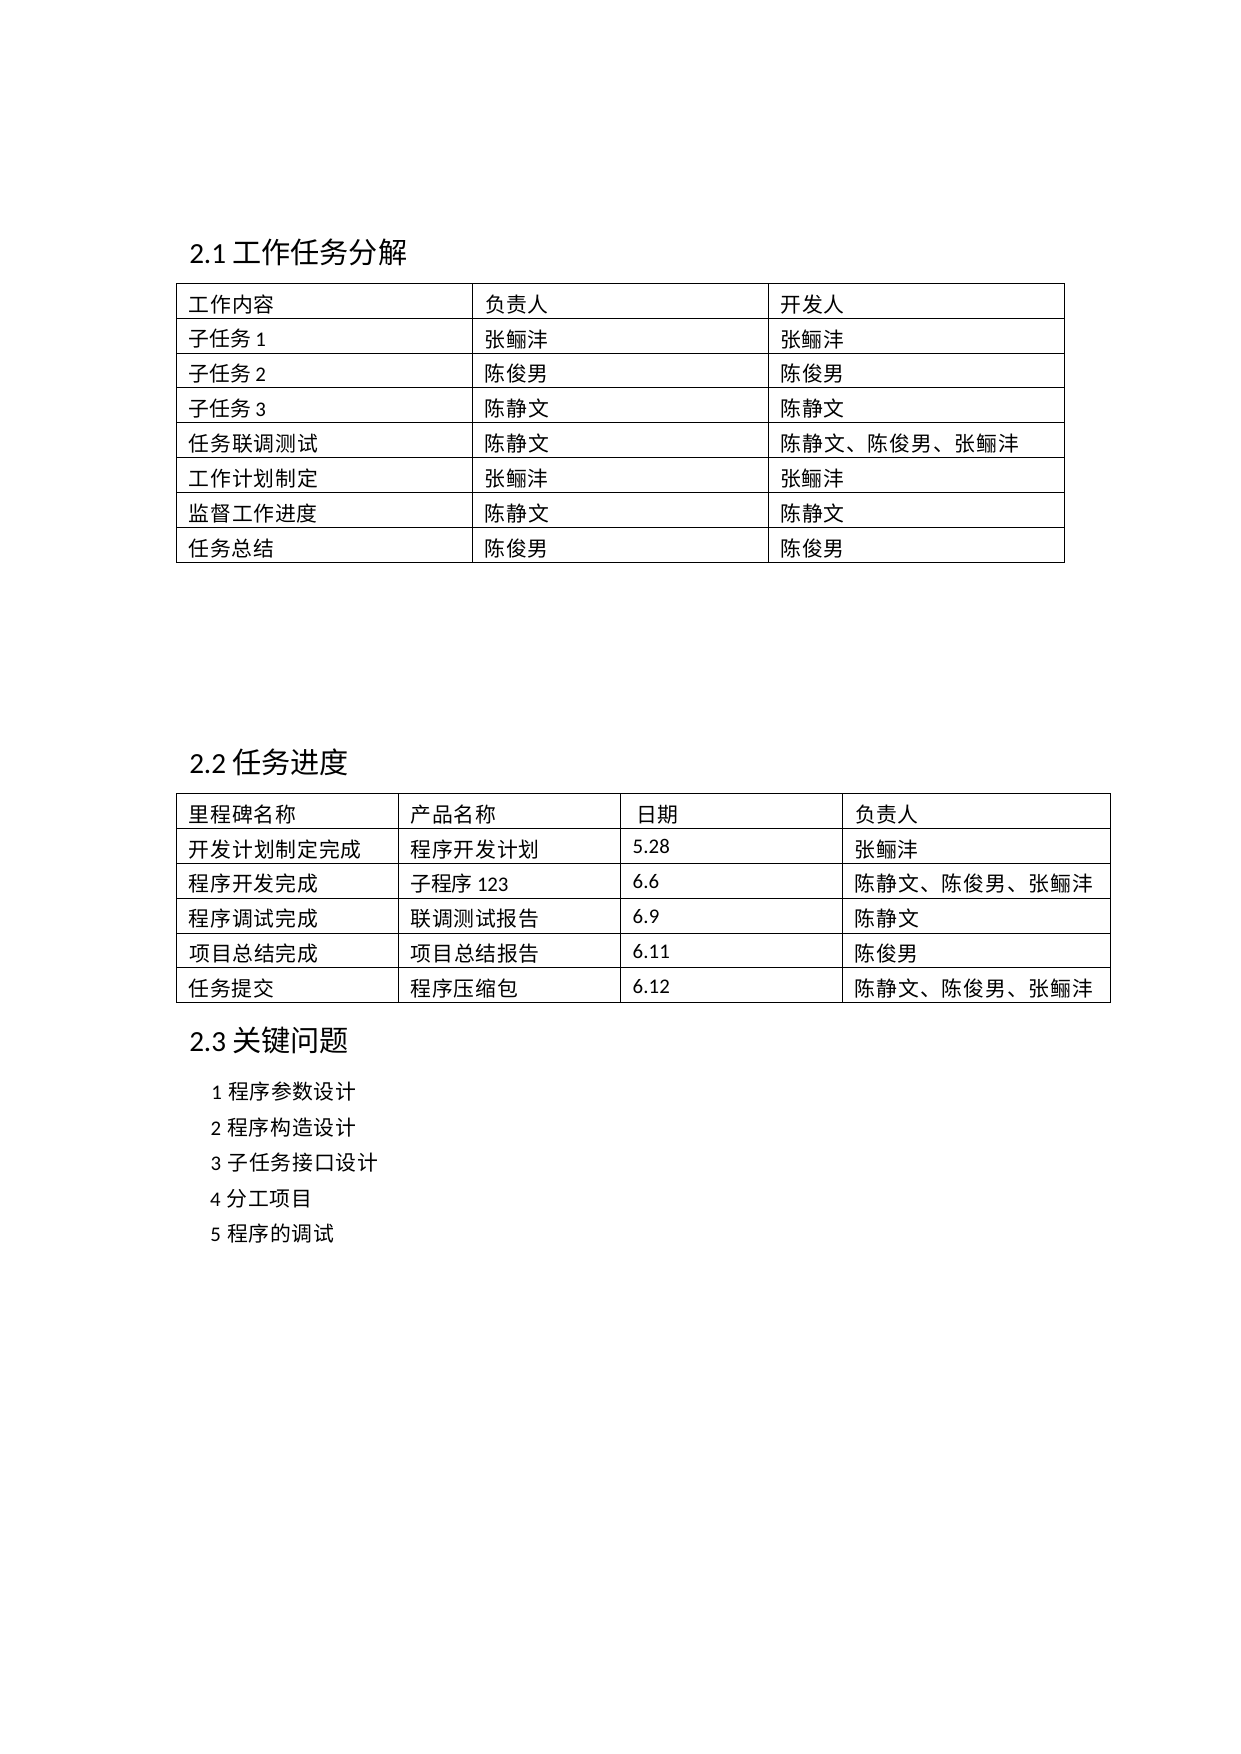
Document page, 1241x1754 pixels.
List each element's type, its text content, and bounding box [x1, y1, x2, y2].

table_cell 6.9 [621, 899, 842, 932]
table_cell 陈俊男 [843, 934, 1110, 967]
table_cell 子任务 2 [177, 354, 472, 387]
text 3 子任务接口设计 [210, 1148, 1111, 1176]
table_cell 陈俊男 [769, 354, 1064, 387]
text 4 分工项目 [210, 1183, 1111, 1212]
table_cell 程序压缩包 [399, 968, 620, 1002]
table_cell 5.28 [621, 829, 842, 863]
text 1 程序参数设计 [211, 1077, 1111, 1106]
text 2.1 工作任务分解 [189, 232, 1111, 271]
table_cell 陈静文 [843, 899, 1110, 932]
table_cell 6.12 [621, 968, 842, 1002]
table_cell 陈静文 [473, 388, 768, 422]
text 2.3 关键问题 [189, 1021, 1111, 1059]
table_header 负责人 [843, 794, 1110, 828]
table_cell 任务联调测试 [177, 423, 472, 457]
table_header 工作内容 [177, 284, 472, 318]
table_cell 陈静文 [769, 388, 1064, 422]
table_cell 程序开发计划 [399, 829, 620, 863]
table_cell 程序开发完成 [177, 864, 398, 898]
table_cell 子程序 123 [399, 864, 620, 898]
table_header 产品名称 [399, 794, 620, 828]
table_cell 张鲡沣 [769, 319, 1064, 353]
table_cell 6.11 [621, 934, 842, 967]
table_cell 张鲡沣 [473, 458, 768, 492]
table_cell 陈俊男 [473, 528, 768, 562]
table_cell 监督工作进度 [177, 493, 472, 527]
table_cell 工作计划制定 [177, 458, 472, 492]
table_cell 子任务 1 [177, 319, 472, 353]
table_cell 张鲡沣 [473, 319, 768, 353]
table_cell 子任务 3 [177, 388, 472, 422]
table_cell 张鲡沣 [769, 458, 1064, 492]
table_cell 陈静文、陈俊男、张鲡沣 [769, 423, 1064, 457]
table_cell 陈俊男 [769, 528, 1064, 562]
table_cell 陈静文、陈俊男、张鲡沣 [843, 968, 1110, 1002]
table_cell 陈静文、陈俊男、张鲡沣 [843, 864, 1110, 898]
table_cell 项目总结完成 [177, 934, 398, 967]
table_cell 程序调试完成 [177, 899, 398, 932]
text 2 程序构造设计 [210, 1112, 1111, 1141]
table_header 日期 [621, 794, 842, 828]
table_cell 陈静文 [473, 423, 768, 457]
table_cell 任务提交 [177, 968, 398, 1002]
table_cell 6.6 [621, 864, 842, 898]
table_cell 张鲡沣 [843, 829, 1110, 863]
table_header 里程碑名称 [177, 794, 398, 828]
table_cell 陈静文 [473, 493, 768, 527]
table_cell 项目总结报告 [399, 934, 620, 967]
table_header 负责人 [473, 284, 768, 318]
table_cell 联调测试报告 [399, 899, 620, 932]
table_cell 陈俊男 [473, 354, 768, 387]
table_cell 任务总结 [177, 528, 472, 562]
table_cell 陈静文 [769, 493, 1064, 527]
table_cell 开发计划制定完成 [177, 829, 398, 863]
table_header 开发人 [769, 284, 1064, 318]
text 2.2 任务进度 [189, 742, 1111, 781]
text 5 程序的调试 [210, 1219, 1111, 1247]
